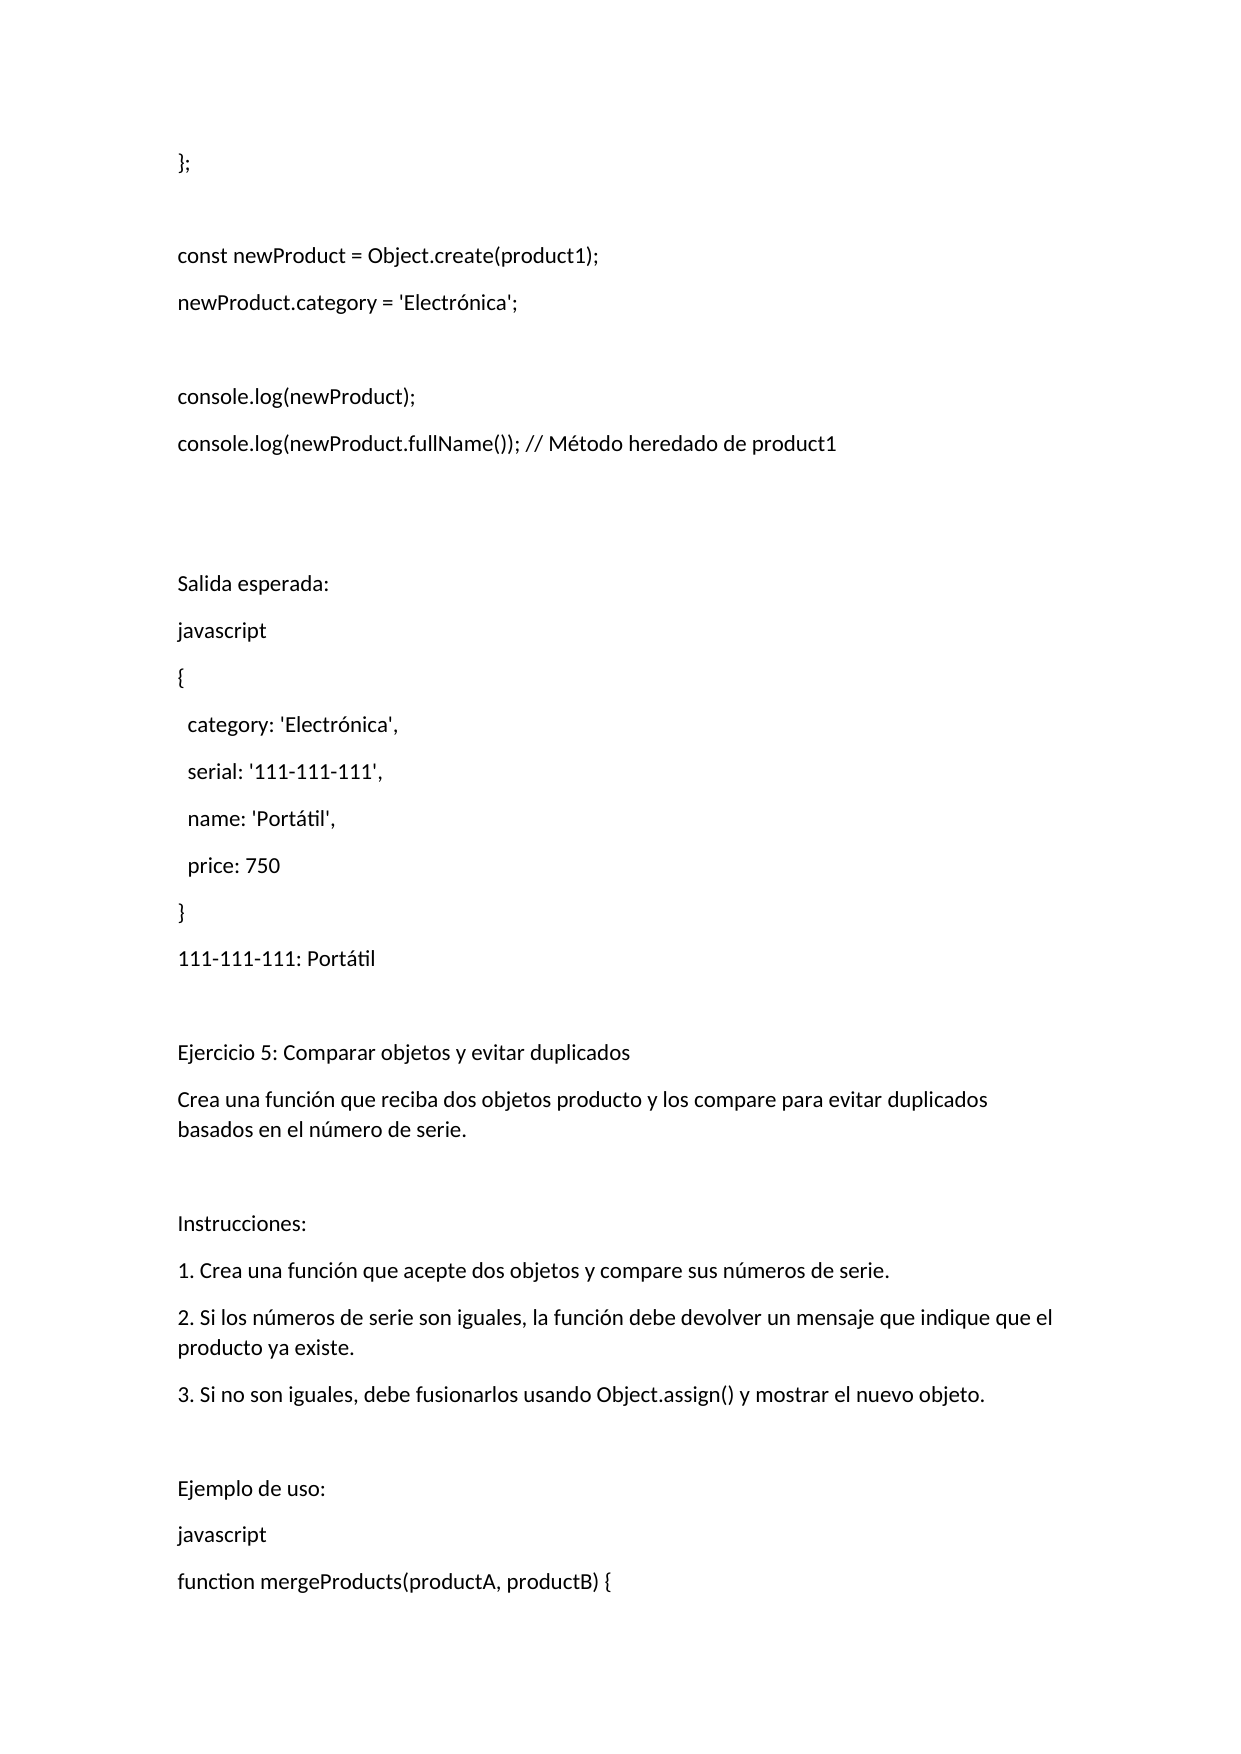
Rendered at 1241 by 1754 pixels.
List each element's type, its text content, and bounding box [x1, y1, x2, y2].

text Salida esperada: [177, 569, 1063, 597]
text console.log(newProduct.fullName()); // Método heredado de product1 [177, 429, 1063, 457]
text Ejercicio 5: Comparar objetos y evitar duplicados [177, 1038, 1063, 1066]
text 3. Si no son iguales, debe fusionarlos usando Object.assign() y mostrar el nuevo objeto. [177, 1380, 1063, 1408]
text newProduct.category = 'Electrónica'; [177, 288, 1063, 316]
text { [177, 663, 1063, 691]
text Ejemplo de uso: [177, 1474, 1063, 1502]
text console.log(newProduct); [177, 382, 1063, 410]
text }; [177, 148, 1063, 176]
text category: 'Electrónica', [177, 710, 1063, 738]
text 1. Crea una función que acepte dos objetos y compare sus números de serie. [177, 1256, 1063, 1284]
text name: 'Portátil', [177, 804, 1063, 832]
text Crea una función que reciba dos objetos producto y los compare para evitar duplicados basados en el número de serie. [177, 1085, 1063, 1143]
text serial: '111-111-111', [177, 757, 1063, 785]
text 111-111-111: Portátil [177, 944, 1063, 972]
text function mergeProducts(productA, productB) { [177, 1567, 1063, 1595]
text javascript [177, 616, 1063, 644]
text } [177, 898, 1063, 926]
text Instrucciones: [177, 1209, 1063, 1237]
text 2. Si los números de serie son iguales, la función debe devolver un mensaje que indique que el producto ya existe. [177, 1303, 1063, 1361]
text javascript [177, 1521, 1063, 1548]
text const newProduct = Object.create(product1); [177, 241, 1063, 269]
text price: 750 [177, 851, 1063, 879]
